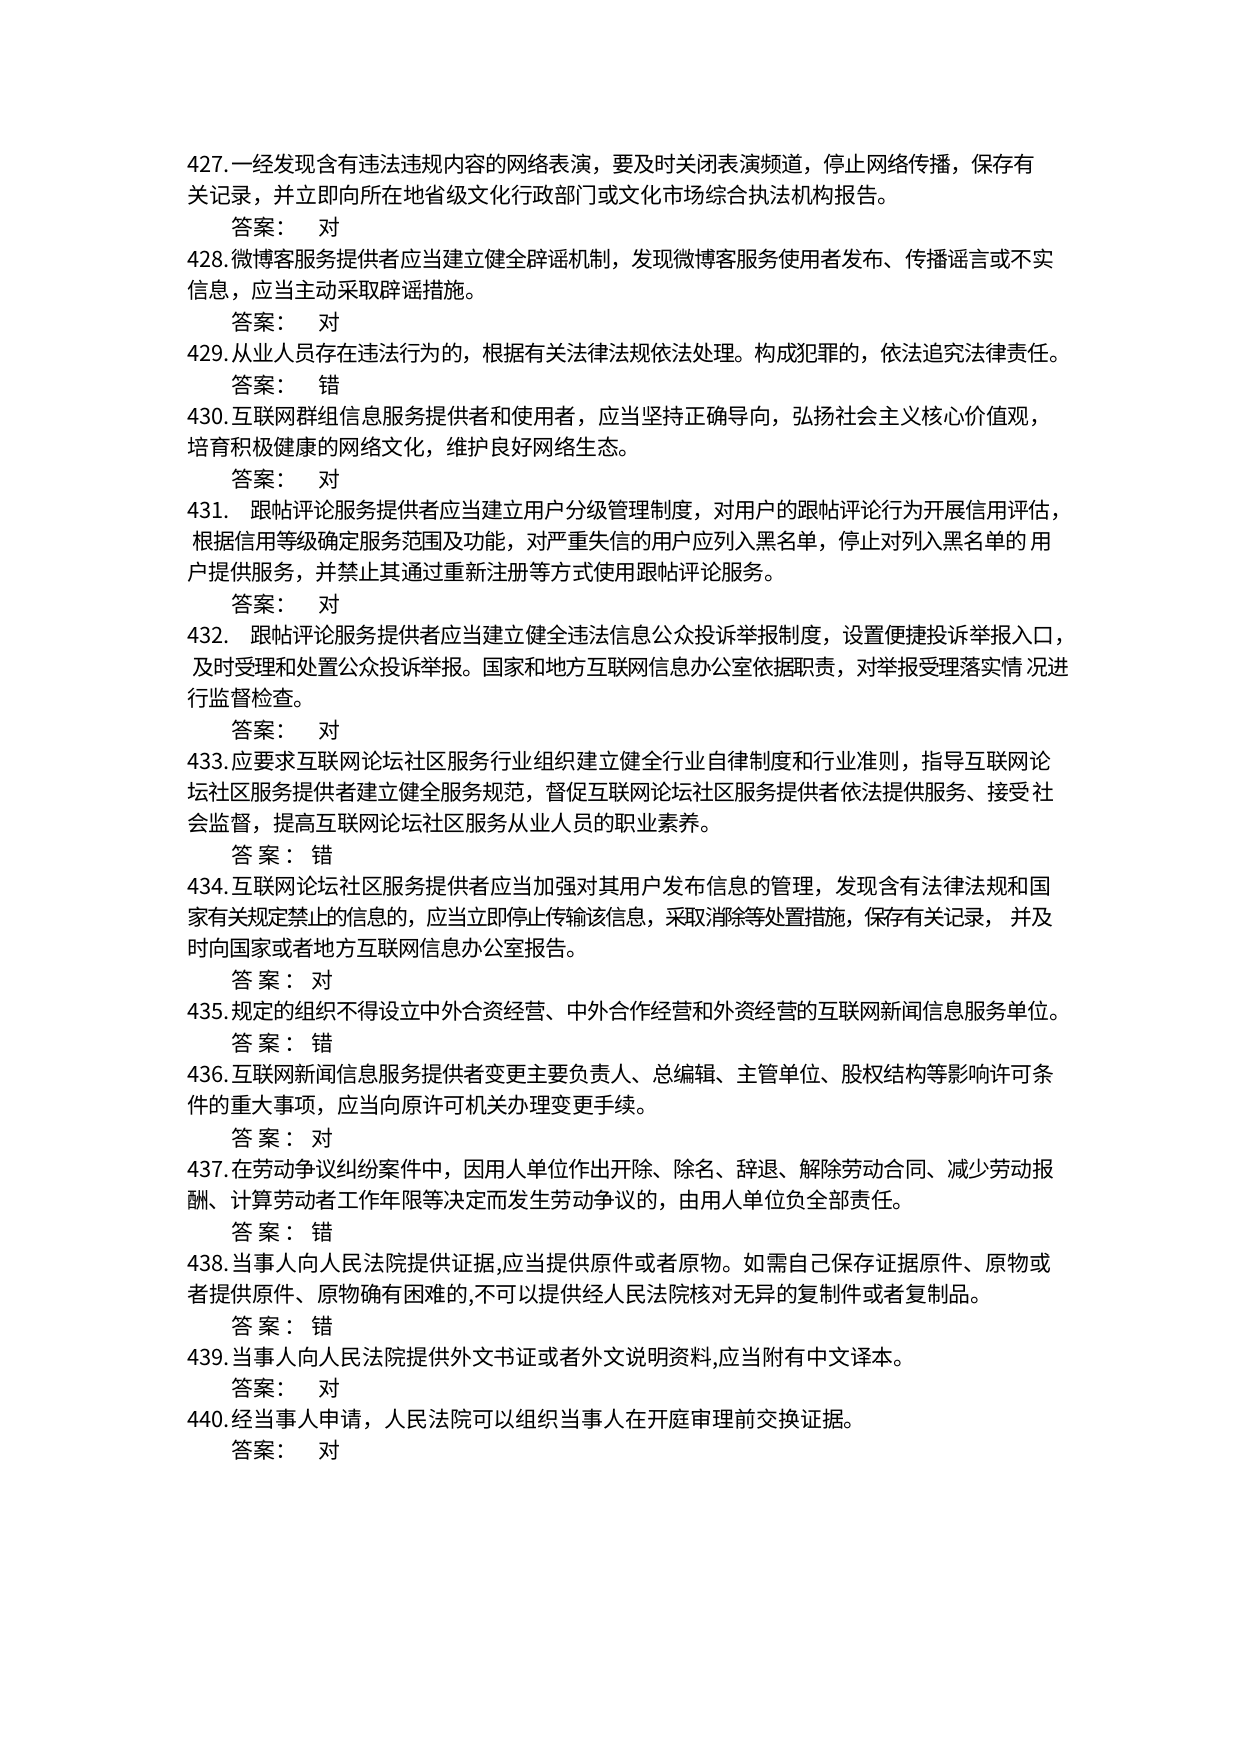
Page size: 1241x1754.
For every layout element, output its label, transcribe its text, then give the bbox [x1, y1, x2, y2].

text 答案： 对 [231, 587, 1082, 619]
text 答 案 ： 错 [231, 1214, 1082, 1247]
text 答案： 对 [231, 210, 1082, 242]
text 答案： 对 [231, 712, 1082, 744]
text 答 案 ： 对 [231, 1120, 1082, 1152]
list 互联网论坛社区服务提供者应当加强对其用户发布信息的管理，发现含有法律法规和国家有关规定禁止的信息的，应当立即停止传输该信息，采取消除等处置措施，保存有关记录， 并及时向国家或者地方互联网信息办公室报告。 [187, 870, 1054, 963]
list 在劳动争议纠纷案件中，因用人单位作出开除、除名、辞退、解除劳动合同、减少劳动报酬、计算劳动者工作年限等决定而发生劳动争议的，由用人单位负全部责任。 [187, 1152, 1054, 1214]
list 经当事人申请，人民法院可以组织当事人在开庭审理前交换证据。答案： 对 [187, 1403, 867, 1465]
text 答 案 ： 错 [231, 1026, 1082, 1058]
list 当事人向人民法院提供证据,应当提供原件或者原物。如需自己保存证据原件、原物或者提供原件、原物确有困难的,不可以提供经人民法院核对无异的复制件或者复制品。 [187, 1247, 1053, 1309]
text 答 案 ： 错 [231, 837, 1082, 870]
list 一经发现含有违法违规内容的网络表演，要及时关闭表演频道，停止网络传播，保存有关记录，并立即向所在地省级文化行政部门或文化市场综合执法机构报告。 [187, 148, 1053, 210]
list 从业人员存在违法行为的，根据有关法律法规依法处理。构成犯罪的，依法追究法律责任。 [187, 337, 1054, 367]
text 答案： 错 [231, 367, 1082, 400]
list 规定的组织不得设立中外合资经营、中外合作经营和外资经营的互联网新闻信息服务单位。 [187, 995, 1054, 1026]
list 跟帖评论服务提供者应当建立健全违法信息公众投诉举报制度，设置便捷投诉举报入口， 及时受理和处置公众投诉举报。国家和地方互联网信息办公室依据职责，对举报受理落实情 况进行监督检查。 [187, 619, 1071, 712]
list 互联网新闻信息服务提供者变更主要负责人、总编辑、主管单位、股权结构等影响许可条件的重大事项，应当向原许可机关办理变更手续。 [187, 1058, 1054, 1120]
text 答 案 ： 错 [231, 1309, 1082, 1341]
list 跟帖评论服务提供者应当建立用户分级管理制度，对用户的跟帖评论行为开展信用评估， 根据信用等级确定服务范围及功能，对严重失信的用户应列入黑名单，停止对列入黑名单的 用户提供服务，并禁止其通过重新注册等方式使用跟帖评论服务。 [187, 494, 1071, 587]
list 互联网群组信息服务提供者和使用者，应当坚持正确导向，弘扬社会主义核心价值观， 培育积极健康的网络文化，维护良好网络生态。 [187, 400, 1064, 462]
list 应要求互联网论坛社区服务行业组织建立健全行业自律制度和行业准则，指导互联网论坛社区服务提供者建立健全服务规范，督促互联网论坛社区服务提供者依法提供服务、接受社会监督，提高互联网论坛社区服务从业人员的职业素养。 [187, 744, 1054, 837]
text 答案： 对 [231, 462, 1082, 494]
text 答案： 对 [231, 304, 1082, 337]
list 当事人向人民法院提供外文书证或者外文说明资料,应当附有中文译本。答案： 对 [187, 1341, 915, 1403]
text 答 案 ： 对 [231, 963, 1082, 995]
list 微博客服务提供者应当建立健全辟谣机制，发现微博客服务使用者发布、传播谣言或不实信息，应当主动采取辟谣措施。 [187, 242, 1054, 304]
